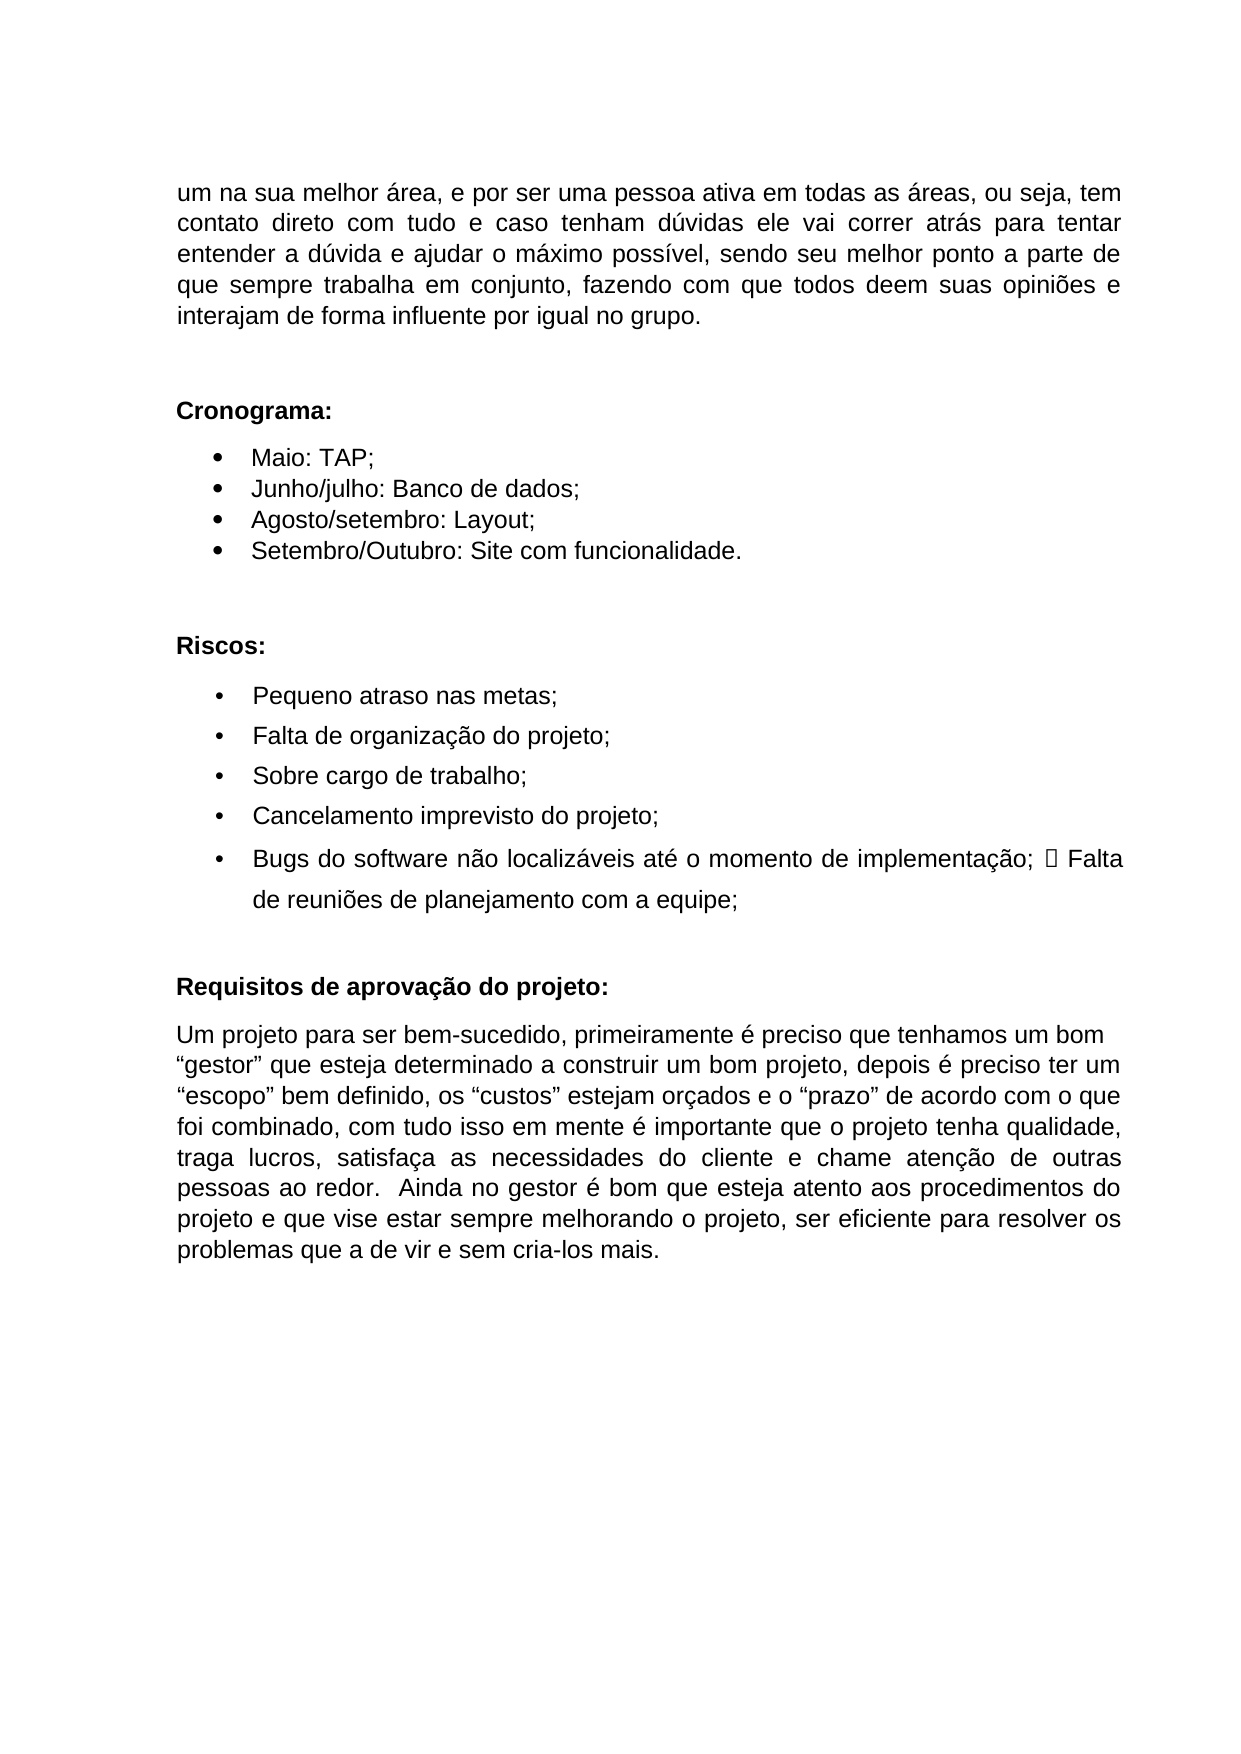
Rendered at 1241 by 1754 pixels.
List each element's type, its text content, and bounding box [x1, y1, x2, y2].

list Agosto/setembro: Layout; [213, 505, 1129, 534]
text Um projeto para ser bem-sucedido, primeiramente é preciso que tenhamos um bom [176, 1020, 1123, 1048]
list Junho/julho: Banco de dados; [213, 474, 1129, 503]
list Falta de organização do projeto; [215, 721, 1123, 750]
list Cancelamento imprevisto do projeto; [215, 801, 1123, 830]
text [176, 178, 1123, 329]
list Pequeno atraso nas metas; [215, 681, 1123, 709]
text Requisitos de aprovação do projeto: [176, 972, 1129, 1001]
text Cronograma: [176, 396, 1129, 425]
list Setembro/Outubro: Site com funcionalidade. [213, 536, 1129, 565]
text “gestor” que esteja determinado a construir um bom projeto, depois é preciso ter um “escopo” bem definido, os “custos” estejam orçados e o “prazo” de acordo com o que foi combinado, com tudo isso em mente é importante que o projeto tenha qualidade, traga lucros, satisfaça as necessidades do cliente e chame atenção de outras pessoas ao redor. Ainda no gestor é bom que esteja atento aos procedimentos do projeto e que vise estar sempre melhorando o projeto, ser eficiente para resolver os problemas que a de vir e sem cria-los mais. [176, 1051, 1123, 1264]
list Sobre cargo de trabalho; [215, 761, 1123, 790]
text Riscos: [176, 631, 1129, 660]
list Bugs do software não localizáveis até o momento de implementação;  Falta de reuniões de planejamento com a equipe; [215, 841, 1123, 914]
list Maio: TAP; [213, 443, 1129, 472]
